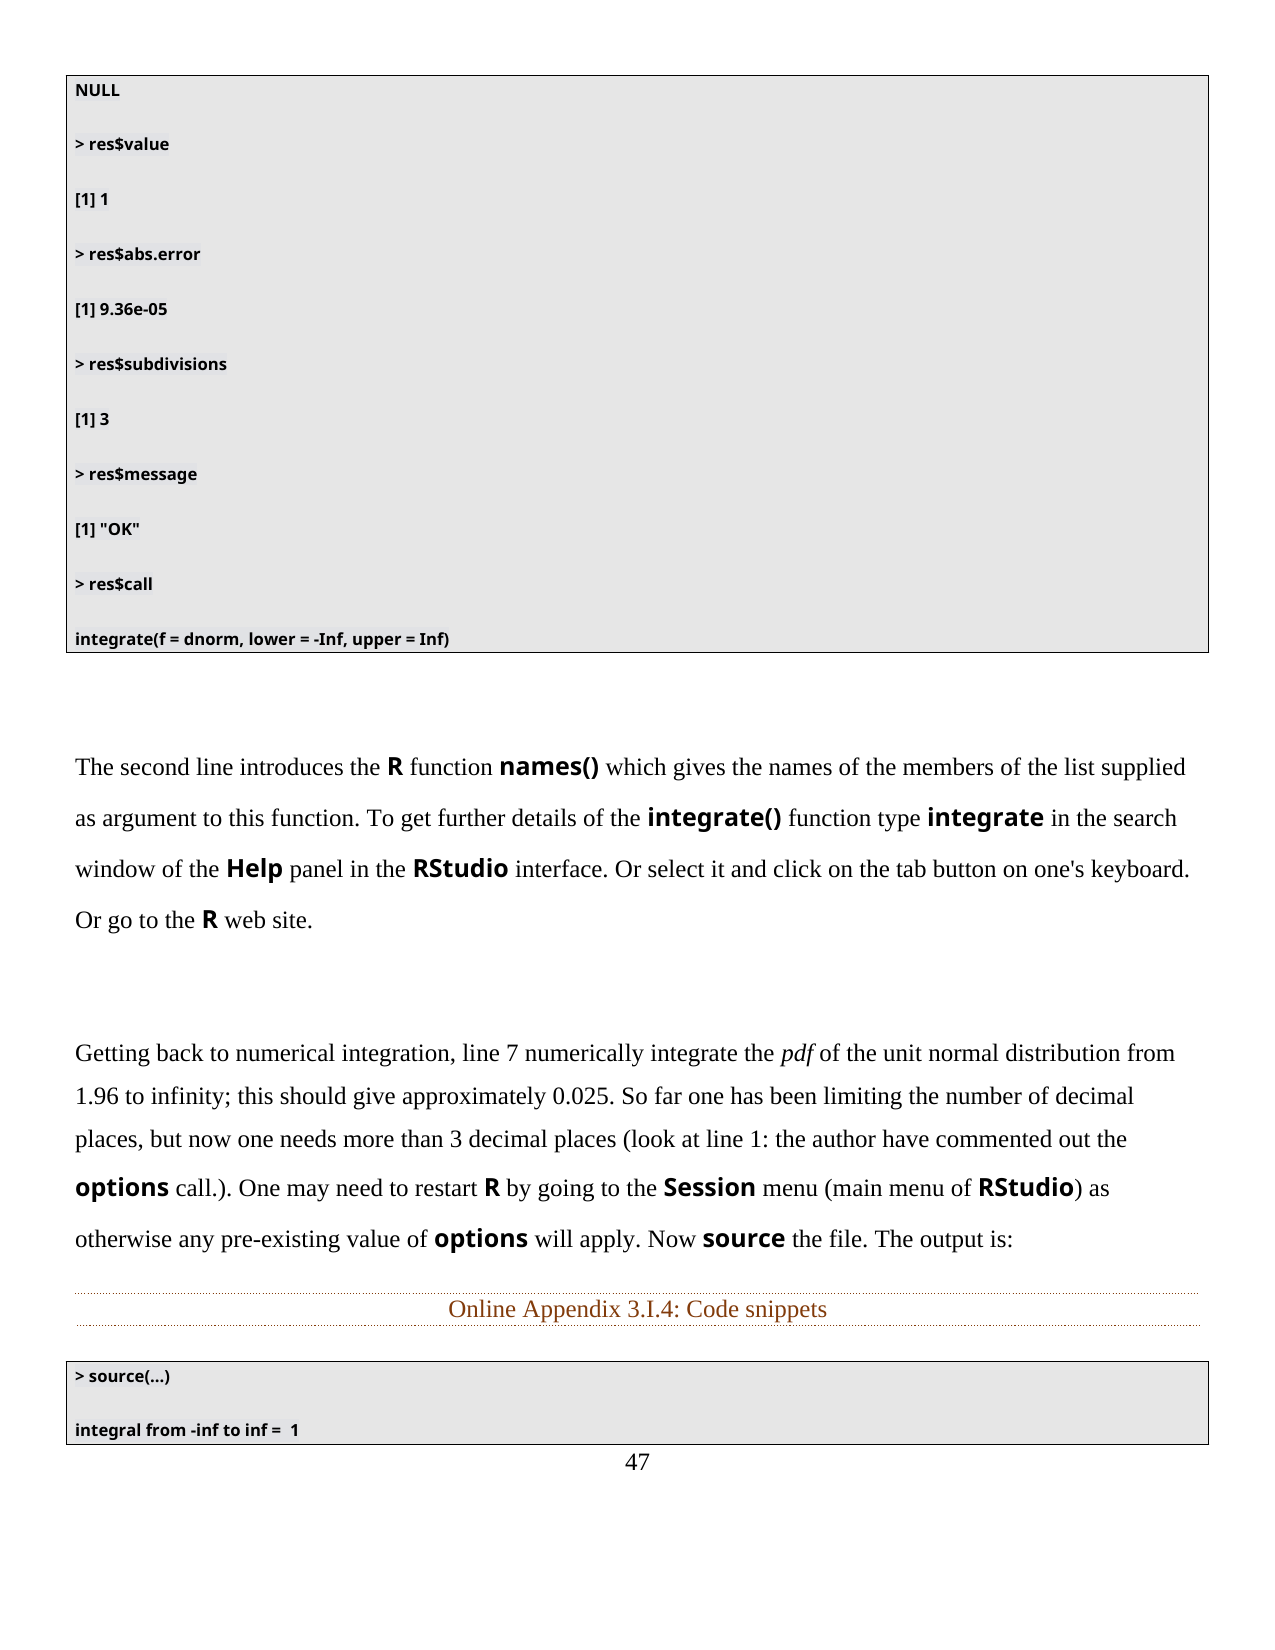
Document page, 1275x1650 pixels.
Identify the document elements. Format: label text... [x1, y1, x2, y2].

text The second line introduces the R function names() which gives the names of the members of the list supplied as argument to this function. To get further details of the integrate() function type integrate in the search window of the Help panel in the RStudio interface. Or select it and click on the tab button on one's keyboard. Or go to the R web site. [75, 749, 1200, 936]
text > source(…) [67, 1362, 1208, 1387]
text [1] 9.36e-05 [67, 294, 1208, 320]
text integrate(f = dnorm, lower = -Inf, upper = Inf) [67, 624, 1208, 652]
text > res$abs.error [67, 240, 1208, 266]
subtitle Online Appendix 3.I.4: Code snippets [75, 1293, 1200, 1326]
text Getting back to numerical integration, line 7 numerically integrate the pdf of the unit normal distribution from 1.96 to infinity; this should give approximately 0.025. So far one has been limiting the number of decimal places, but now one needs more than 3 decimal places (look at line 1: the author have commented out the options call.). One may need to restart R by going to the Session menu (main menu of RStudio) as otherwise any pre-existing value of options will apply. Now source the file. The output is: [75, 1038, 1200, 1255]
text > res$subdivisions [67, 349, 1208, 375]
text [1] 3 [67, 404, 1208, 430]
text [1] "OK" [67, 514, 1208, 540]
text integral from -inf to inf = 1 [67, 1416, 1208, 1444]
text > res$value [67, 130, 1208, 156]
text NULL [67, 76, 1208, 101]
text [1] 1 [67, 185, 1208, 211]
text > res$call [67, 569, 1208, 595]
text > res$message [67, 459, 1208, 485]
